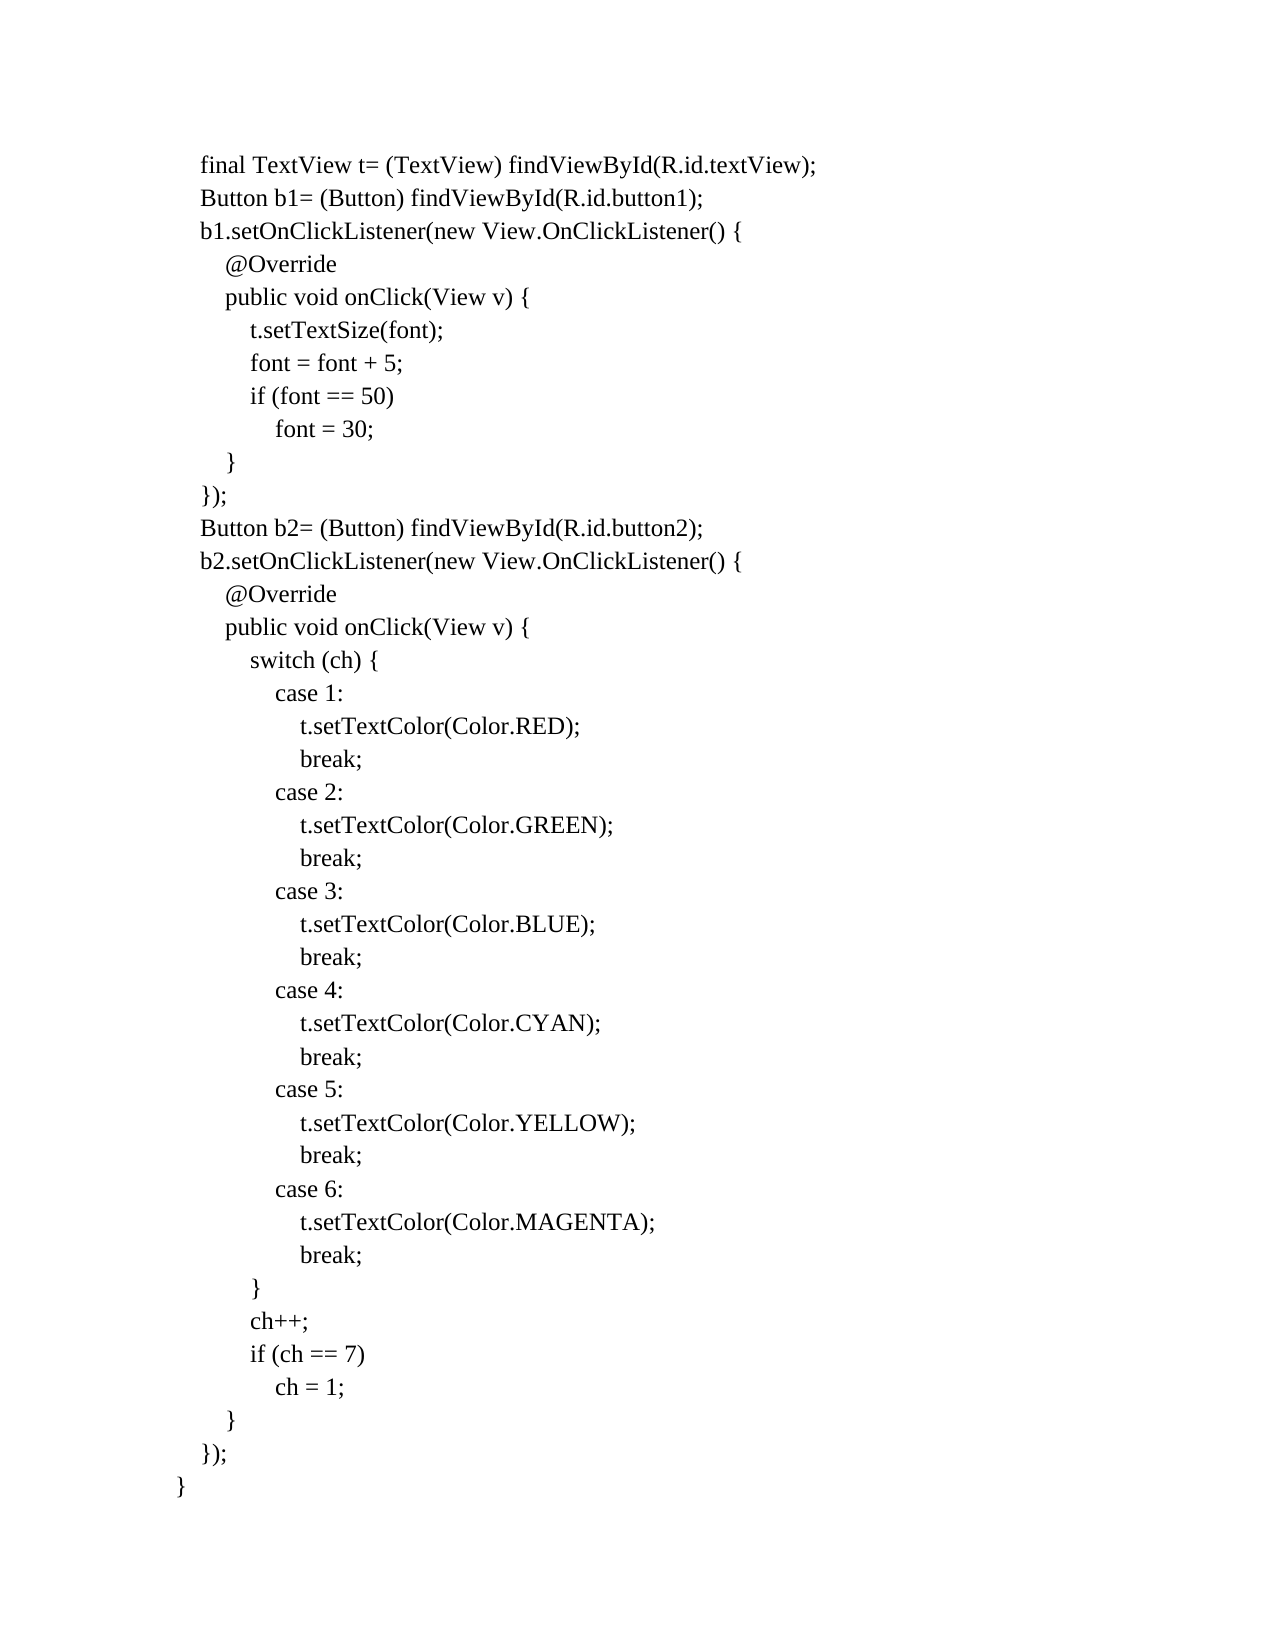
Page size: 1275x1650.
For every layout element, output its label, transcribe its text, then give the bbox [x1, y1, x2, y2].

text case 6: [150, 1174, 1125, 1202]
text b2.setOnClickListener(new View.OnClickListener() { [150, 546, 1125, 575]
text } [150, 1405, 1125, 1433]
text t.setTextSize(font); [150, 315, 1125, 344]
text public void onClick(View v) { [150, 612, 1125, 641]
text font = 30; [150, 414, 1125, 443]
text if (ch == 7) [150, 1339, 1125, 1367]
text @Override [150, 249, 1125, 278]
text case 1: [150, 678, 1125, 707]
text t.setTextColor(Color.YELLOW); [150, 1108, 1125, 1136]
text } [150, 1471, 1125, 1499]
text @Override [150, 579, 1125, 608]
text Button b2= (Button) findViewById(R.id.button2); [150, 513, 1125, 542]
text final TextView t= (TextView) findViewById(R.id.textView); [150, 150, 1125, 179]
text font = font + 5; [150, 348, 1125, 377]
text t.setTextColor(Color.BLUE); [150, 909, 1125, 938]
text Button b1= (Button) findViewById(R.id.button1); [150, 183, 1125, 212]
text break; [150, 1042, 1125, 1070]
text }); [150, 1438, 1125, 1467]
text } [150, 1273, 1125, 1301]
text public void onClick(View v) { [150, 282, 1125, 311]
text case 3: [150, 876, 1125, 905]
text break; [150, 942, 1125, 971]
text t.setTextColor(Color.GREEN); [150, 810, 1125, 839]
text break; [150, 1240, 1125, 1268]
text ch = 1; [150, 1372, 1125, 1401]
text } [150, 447, 1125, 476]
text t.setTextColor(Color.CYAN); [150, 1008, 1125, 1037]
text }); [150, 480, 1125, 509]
text t.setTextColor(Color.MAGENTA); [150, 1207, 1125, 1235]
text t.setTextColor(Color.RED); [150, 711, 1125, 740]
text case 5: [150, 1074, 1125, 1103]
text b1.setOnClickListener(new View.OnClickListener() { [150, 216, 1125, 245]
text break; [150, 744, 1125, 773]
text if (font == 50) [150, 381, 1125, 410]
text break; [150, 1141, 1125, 1169]
text case 2: [150, 777, 1125, 806]
text ch++; [150, 1306, 1125, 1334]
text break; [150, 843, 1125, 872]
text switch (ch) { [150, 645, 1125, 674]
text case 4: [150, 976, 1125, 1004]
